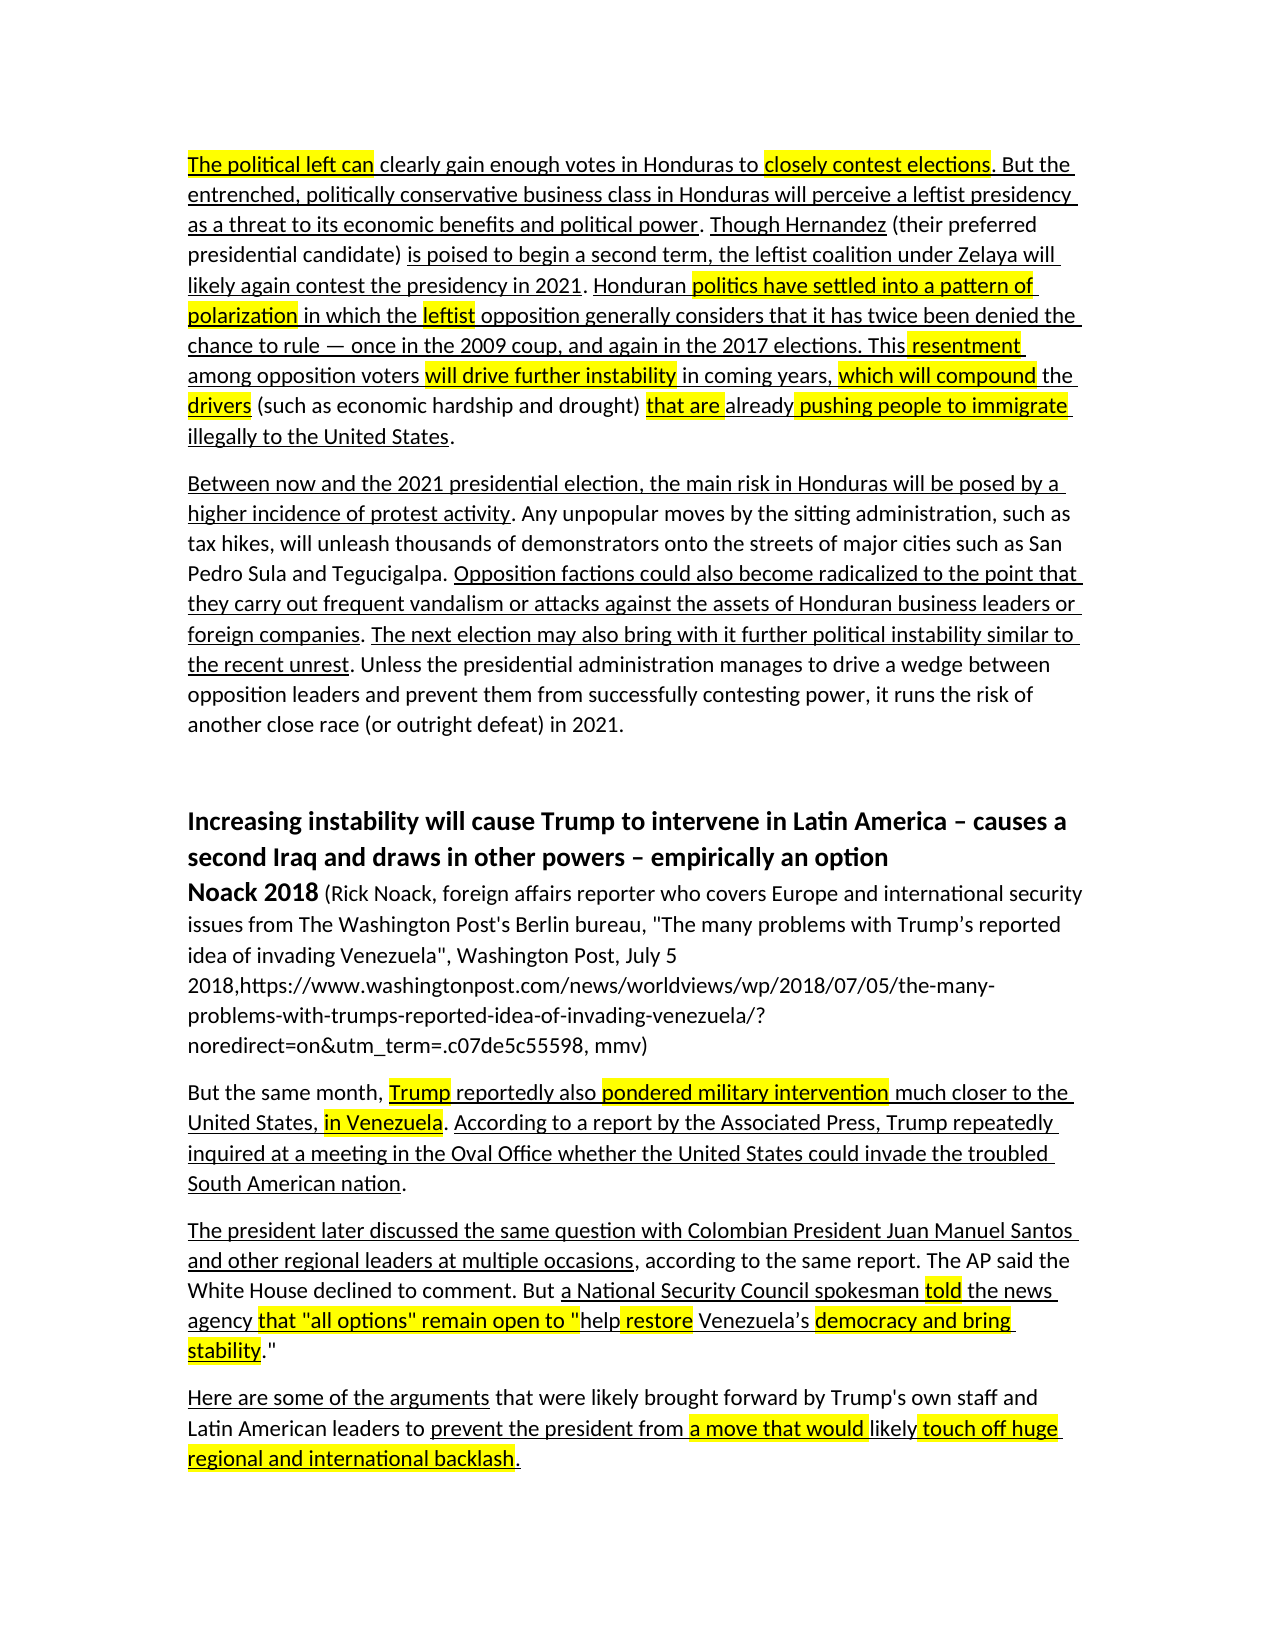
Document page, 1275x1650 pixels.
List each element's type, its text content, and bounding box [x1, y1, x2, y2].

text The political left can clearly gain enough votes in Honduras to closely contest elections. But the entrenched, politically conservative business class in Honduras will perceive a leftist presidency as a threat to its economic benefits and political power. Though Hernandez (their preferred presidential candidate) is poised to begin a second term, the leftist coalition under Zelaya will likely again contest the presidency in 2021. Honduran politics have settled into a pattern of polarization in which the leftist opposition generally considers that it has twice been denied the chance to rule — once in the 2009 coup, and again in the 2017 elections. This resentment among opposition voters will drive further instability in coming years, which will compound the drivers (such as economic hardship and drought) that are already pushing people to immigrate illegally to the United States. [187, 150, 1087, 450]
subtitle Increasing instability will cause Trump to intervene in Latin America – causes a second Iraq and draws in other powers – empirically an option [187, 804, 1087, 873]
text Here are some of the arguments that were likely brought forward by Trump's own staff and Latin American leaders to prevent the president from a move that would likely touch off huge regional and international backlash. [187, 1383, 1087, 1472]
text But the same month, Trump reportedly also pondered military intervention much closer to the United States, in Venezuela. According to a report by the Associated Press, Trump repeatedly inquired at a meeting in the Oval Office whether the United States could invade the troubled South American nation. [187, 1078, 1087, 1197]
text Noack 2018 (Rick Noack, foreign affairs reporter who covers Europe and international security issues from The Washington Post's Berlin bureau, "The many problems with Trump’s reported idea of invading Venezuela", Washington Post, July 5 2018,https://www.washingtonpost.com/news/worldviews/wp/2018/07/05/the-many-problems-with-trumps-reported-idea-of-invading-venezuela/?noredirect=on&utm_term=.c07de5c55598, mmv) [187, 875, 1087, 1059]
text Between now and the 2021 presidential election, the main risk in Honduras will be posed by a higher incidence of protest activity. Any unpopular moves by the sitting administration, such as tax hikes, will unleash thousands of demonstrators onto the streets of major cities such as San Pedro Sula and Tegucigalpa. Opposition factions could also become radicalized to the point that they carry out frequent vandalism or attacks against the assets of Honduran business leaders or foreign companies. The next election may also bring with it further political instability similar to the recent unrest. Unless the presidential administration manages to drive a wedge between opposition leaders and prevent them from successfully contesting power, it runs the risk of another close race (or outright defeat) in 2021. [187, 469, 1087, 738]
text The president later discussed the same question with Colombian President Juan Manuel Santos and other regional leaders at multiple occasions, according to the same report. The AP said the White House declined to comment. But a National Security Council spokesman told the news agency that "all options" remain open to "help restore Venezuela’s democracy and bring stability." [187, 1216, 1087, 1365]
